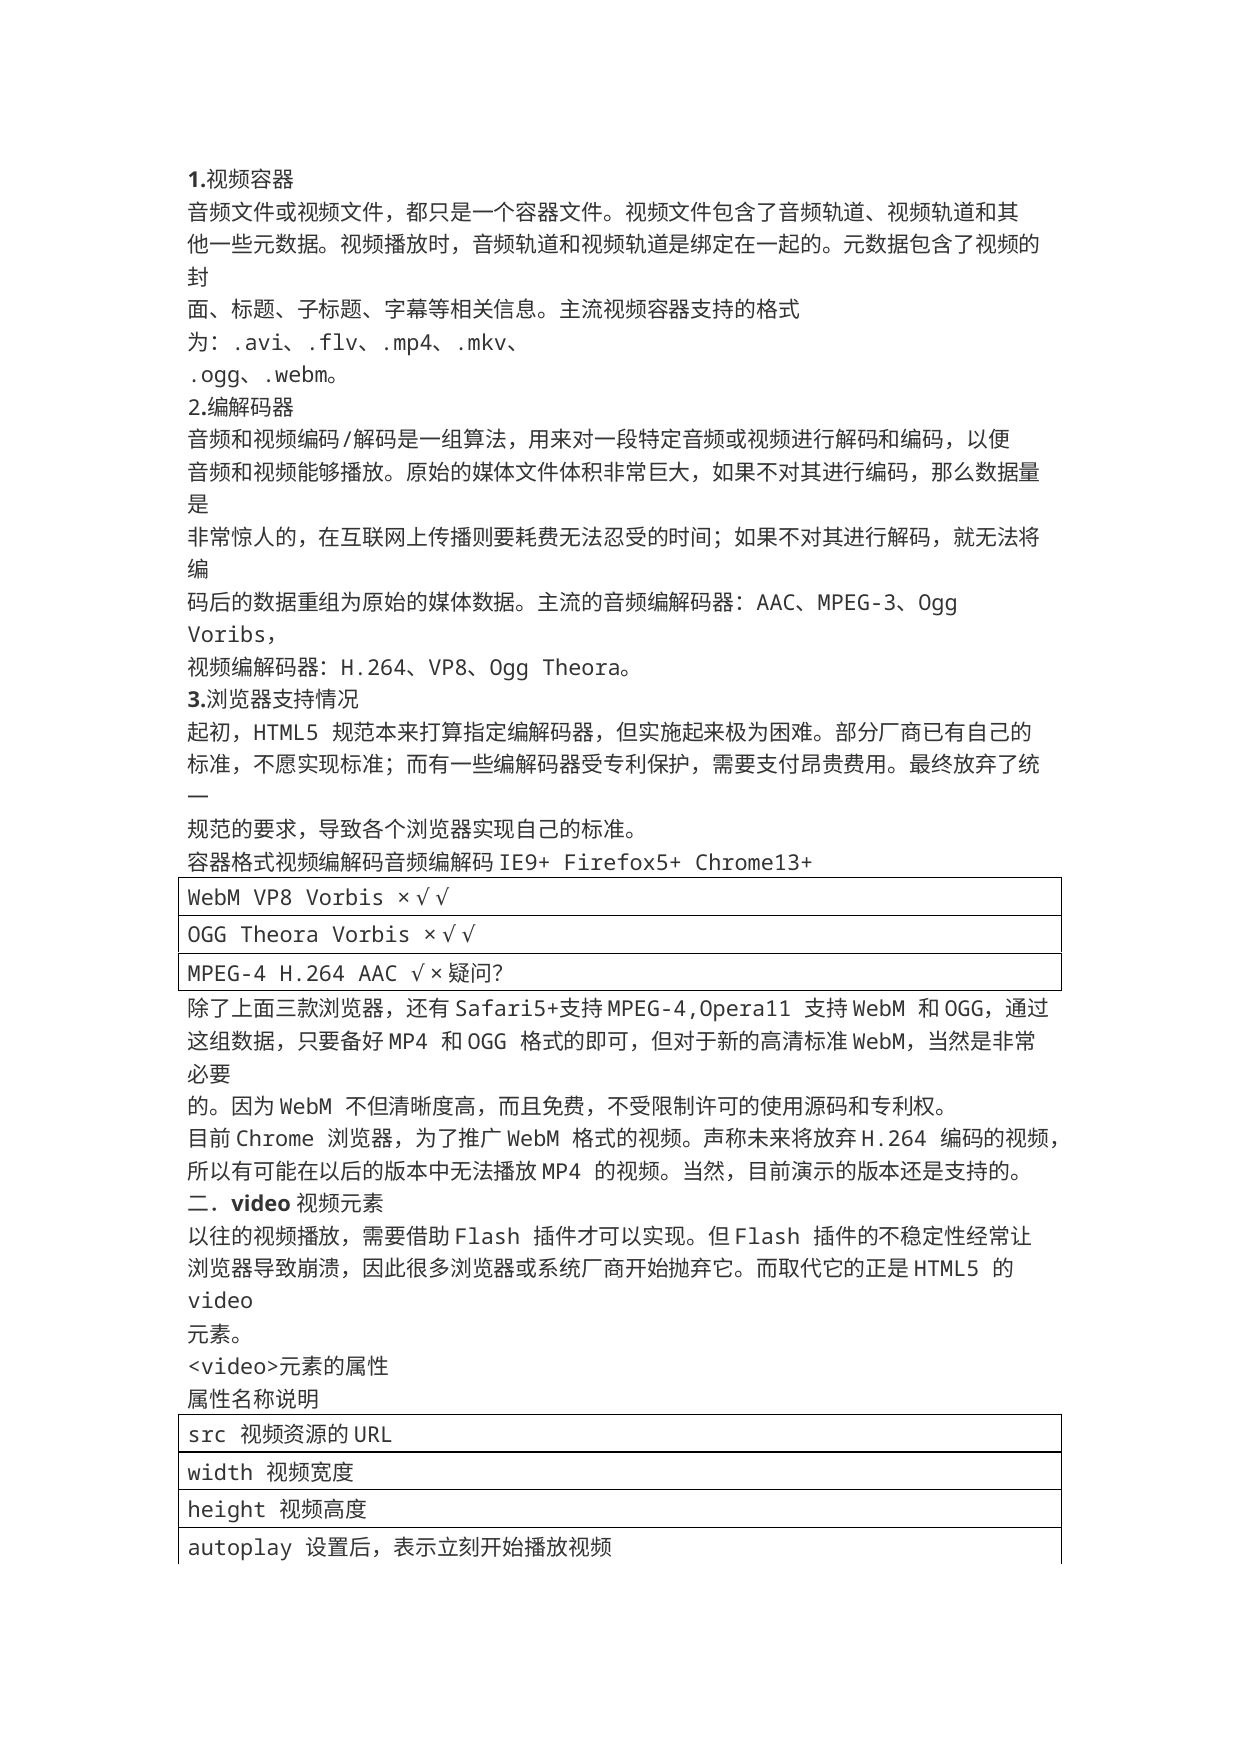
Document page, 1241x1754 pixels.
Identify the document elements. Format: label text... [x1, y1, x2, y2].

text MPEG-4 H.264 AAC √ × 疑问？ [179, 954, 1061, 990]
text WebM VP8 Vorbis × √ √ [179, 878, 1061, 915]
text height 视频高度 [179, 1490, 1061, 1527]
text src 视频资源的URL [179, 1415, 1061, 1451]
text 音频文件或视频文件，都只是一个容器文件。视频文件包含了音频轨道、视频轨道和其 [187, 194, 1053, 227]
text 元素。 [187, 1316, 1053, 1349]
text 的。因为WebM 不但清晰度高，而且免费，不受限制许可的使用源码和专利权。 [187, 1089, 1053, 1121]
text 规范的要求，导致各个浏览器实现自己的标准。 [187, 812, 1053, 844]
text 他一些元数据。视频播放时，音频轨道和视频轨道是绑定在一起的。元数据包含了视频的封 [187, 227, 1053, 292]
text 以往的视频播放，需要借助Flash 插件才可以实现。但Flash 插件的不稳定性经常让 [187, 1219, 1053, 1251]
text 音频和视频编码/解码是一组算法，用来对一段特定音频或视频进行解码和编码，以便 [187, 422, 1053, 454]
text 这组数据，只要备好MP4 和OGG 格式的即可，但对于新的高清标准WebM，当然是非常必要 [187, 1024, 1053, 1089]
text 起初，HTML5 规范本来打算指定编解码器，但实施起来极为困难。部分厂商已有自己的 [187, 714, 1053, 747]
text 容器格式视频编解码音频编解码IE9+ Firefox5+ Chrome13+ [187, 844, 1053, 877]
text 目前Chrome 浏览器，为了推广WebM 格式的视频。声称未来将放弃H.264 编码的视频， [187, 1121, 1053, 1154]
text width 视频宽度 [179, 1453, 1061, 1489]
text .ogg、.webm。 [187, 357, 1053, 389]
text 非常惊人的，在互联网上传播则要耗费无法忍受的时间；如果不对其进行解码，就无法将编 [187, 519, 1053, 584]
text OGG Theora Vorbis × √ √ [179, 916, 1061, 952]
text 标准，不愿实现标准；而有一些编解码器受专利保护，需要支付昂贵费用。最终放弃了统一 [187, 747, 1053, 812]
text 除了上面三款浏览器，还有Safari5+支持MPEG-4,Opera11 支持WebM 和OGG，通过 [187, 991, 1053, 1024]
text 面、标题、子标题、字幕等相关信息。主流视频容器支持的格式为：.avi、.flv、.mp4、.mkv、 [187, 292, 1053, 357]
text 音频和视频能够播放。原始的媒体文件体积非常巨大，如果不对其进行编码，那么数据量是 [187, 454, 1053, 519]
text autoplay 设置后，表示立刻开始播放视频 [179, 1528, 1061, 1564]
text 码后的数据重组为原始的媒体数据。主流的音频编解码器：AAC、MPEG-3、Ogg Voribs， [187, 584, 1053, 649]
text 二．video 视频元素 [187, 1186, 1053, 1219]
text 1.视频容器 [187, 162, 1053, 194]
text <video>元素的属性 [187, 1349, 1053, 1381]
text 浏览器导致崩溃，因此很多浏览器或系统厂商开始抛弃它。而取代它的正是HTML5 的video [187, 1251, 1053, 1316]
text 所以有可能在以后的版本中无法播放MP4 的视频。当然，目前演示的版本还是支持的。 [187, 1154, 1053, 1186]
text 视频编解码器：H.264、VP8、Ogg Theora。 [187, 649, 1053, 682]
text 2.编解码器 [187, 389, 1053, 422]
text 3.浏览器支持情况 [187, 682, 1053, 714]
text 属性名称说明 [187, 1381, 1053, 1414]
